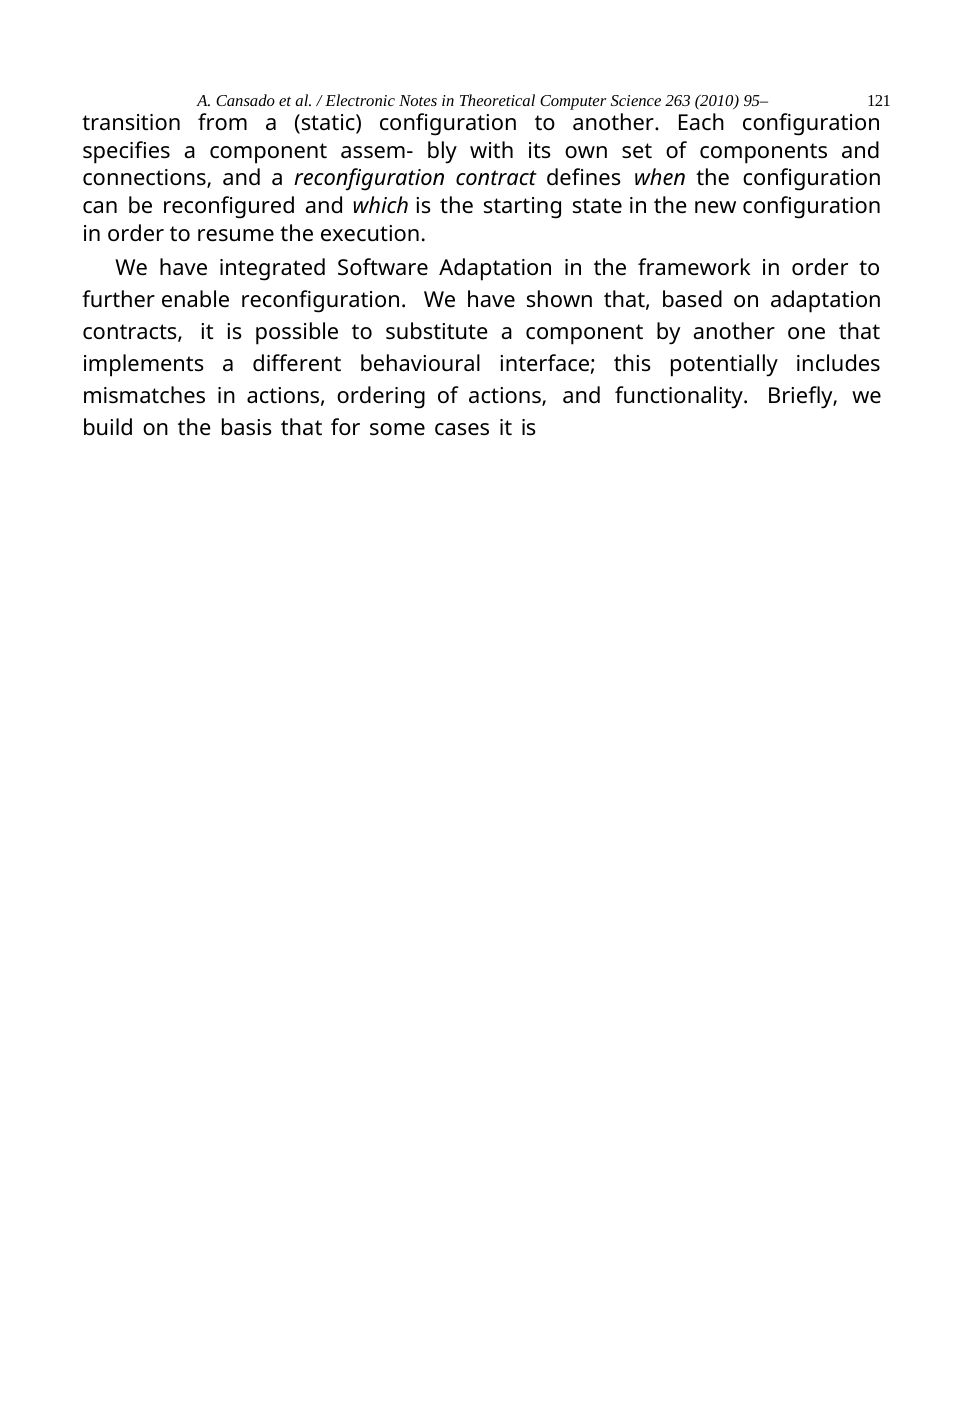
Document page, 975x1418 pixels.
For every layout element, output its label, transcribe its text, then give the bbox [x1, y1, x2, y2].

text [82, 108, 882, 247]
text We have integrated Software Adaptation in the framework in order to further enable reconfiguration. We have shown that, based on adaptation contracts, it is possible to substitute a component by another one that implements a different behavioural interface; this potentially includes mismatches in actions, ordering of actions, and functionality. Briefly, we build on the basis that for some cases it is [82, 252, 882, 442]
